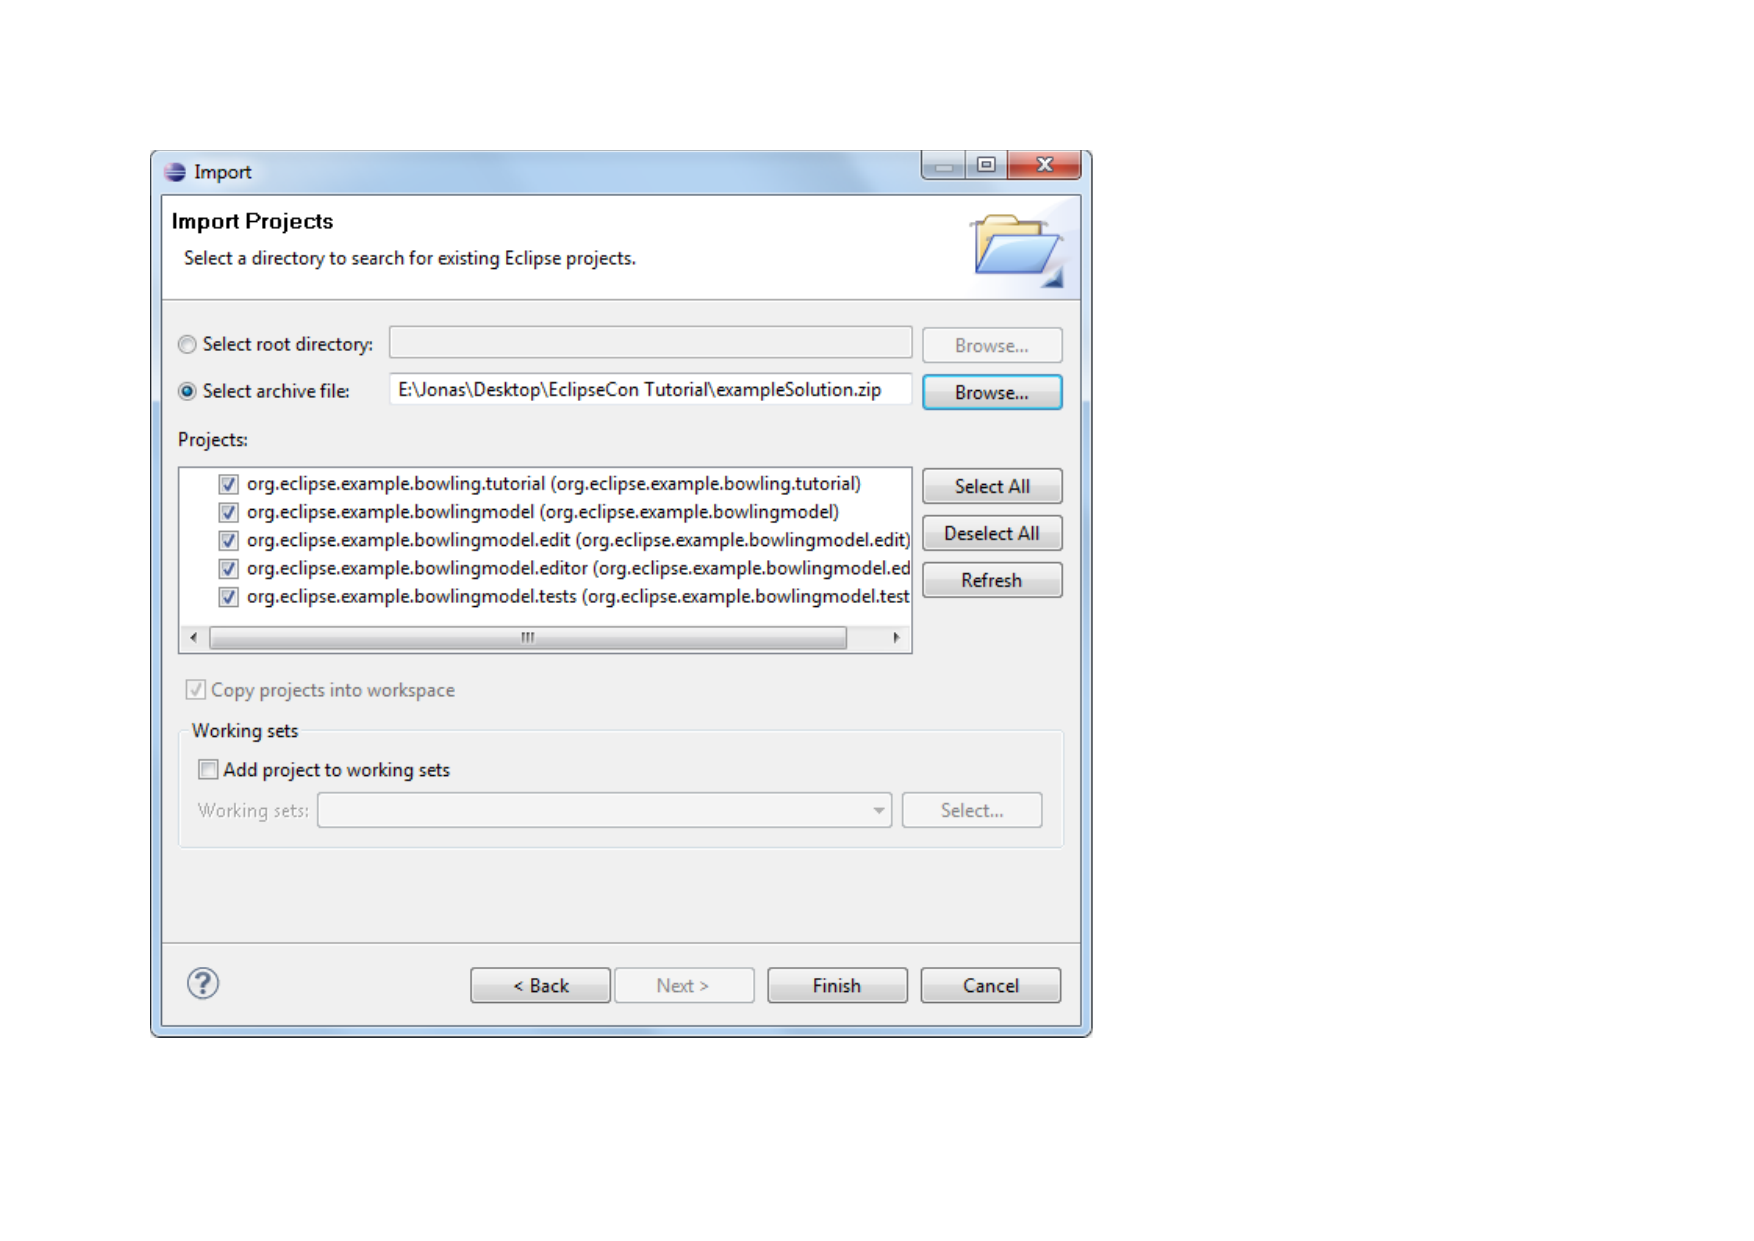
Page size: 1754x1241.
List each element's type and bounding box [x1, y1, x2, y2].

picture [150, 150, 1093, 1038]
